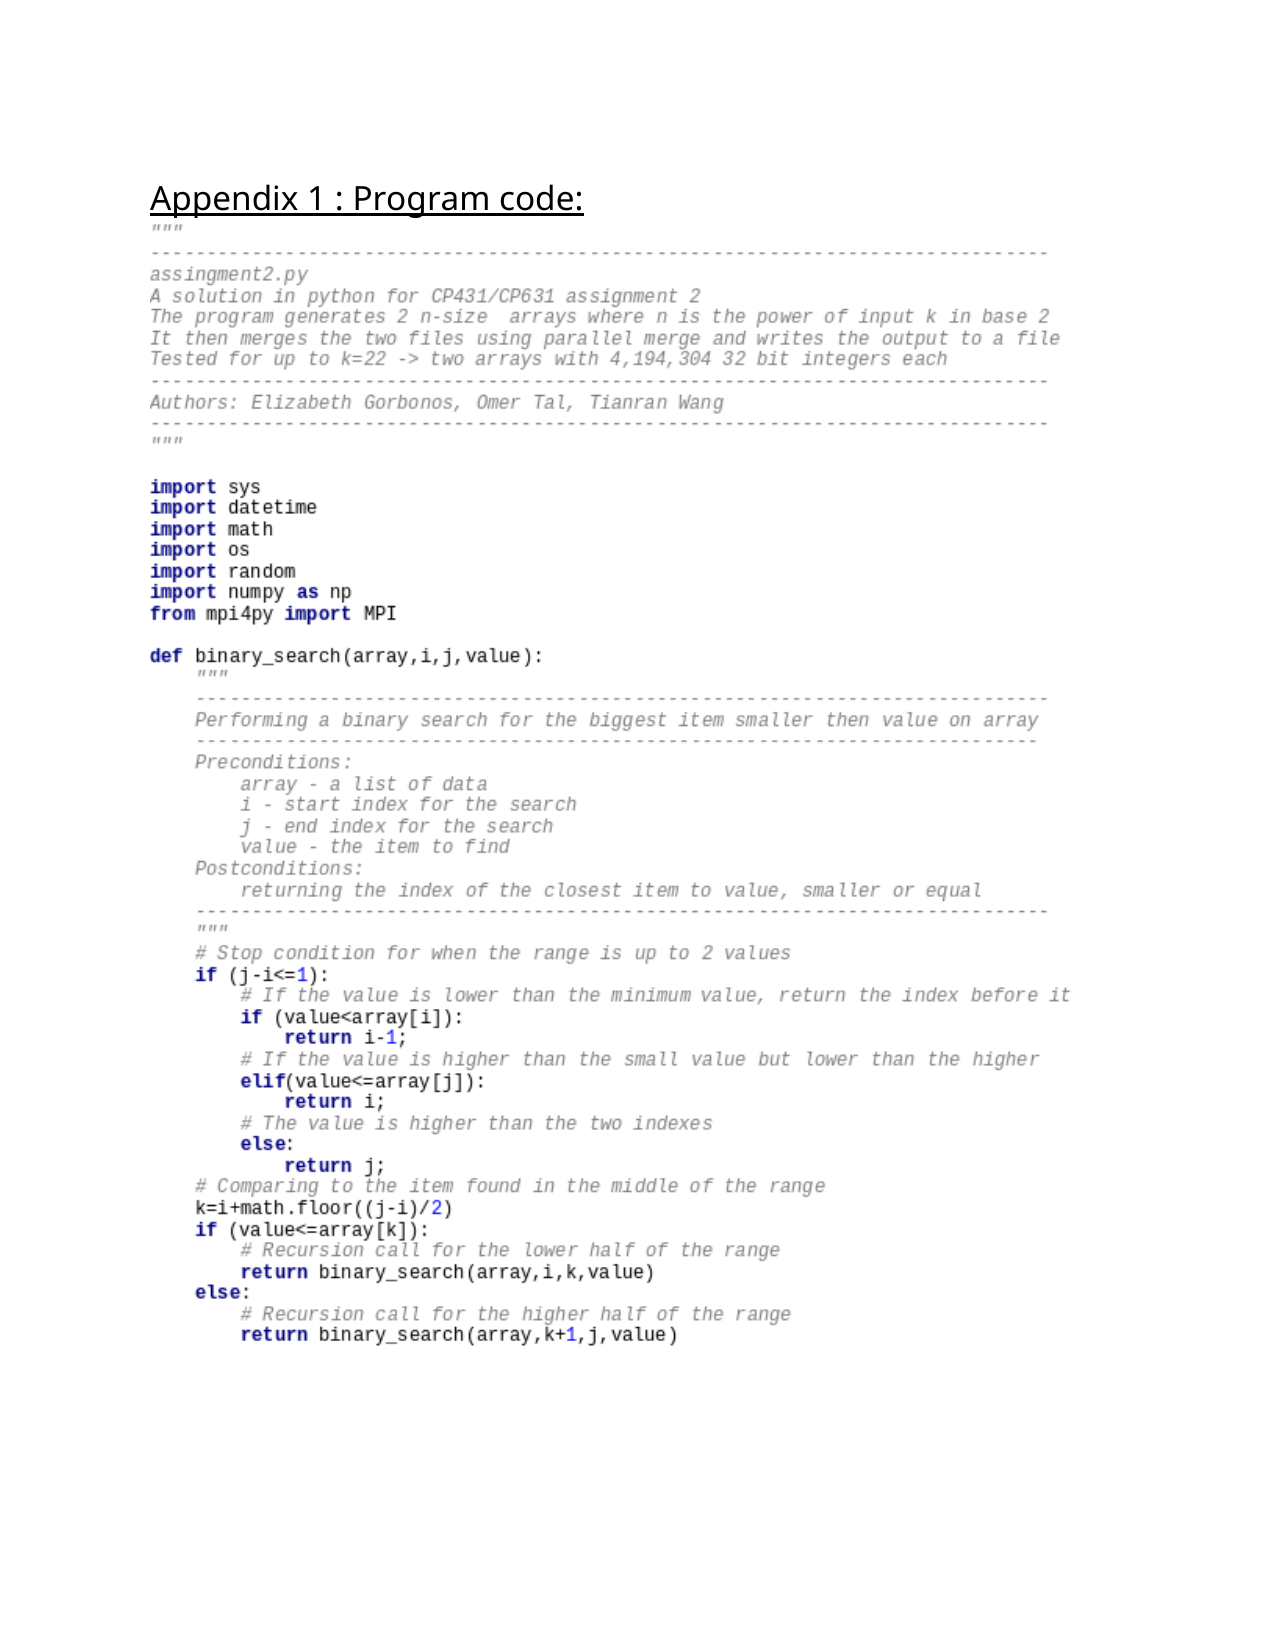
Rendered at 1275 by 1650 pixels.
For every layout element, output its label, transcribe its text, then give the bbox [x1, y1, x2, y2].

subtitle Appendix 1 : Program code: [150, 175, 1125, 223]
